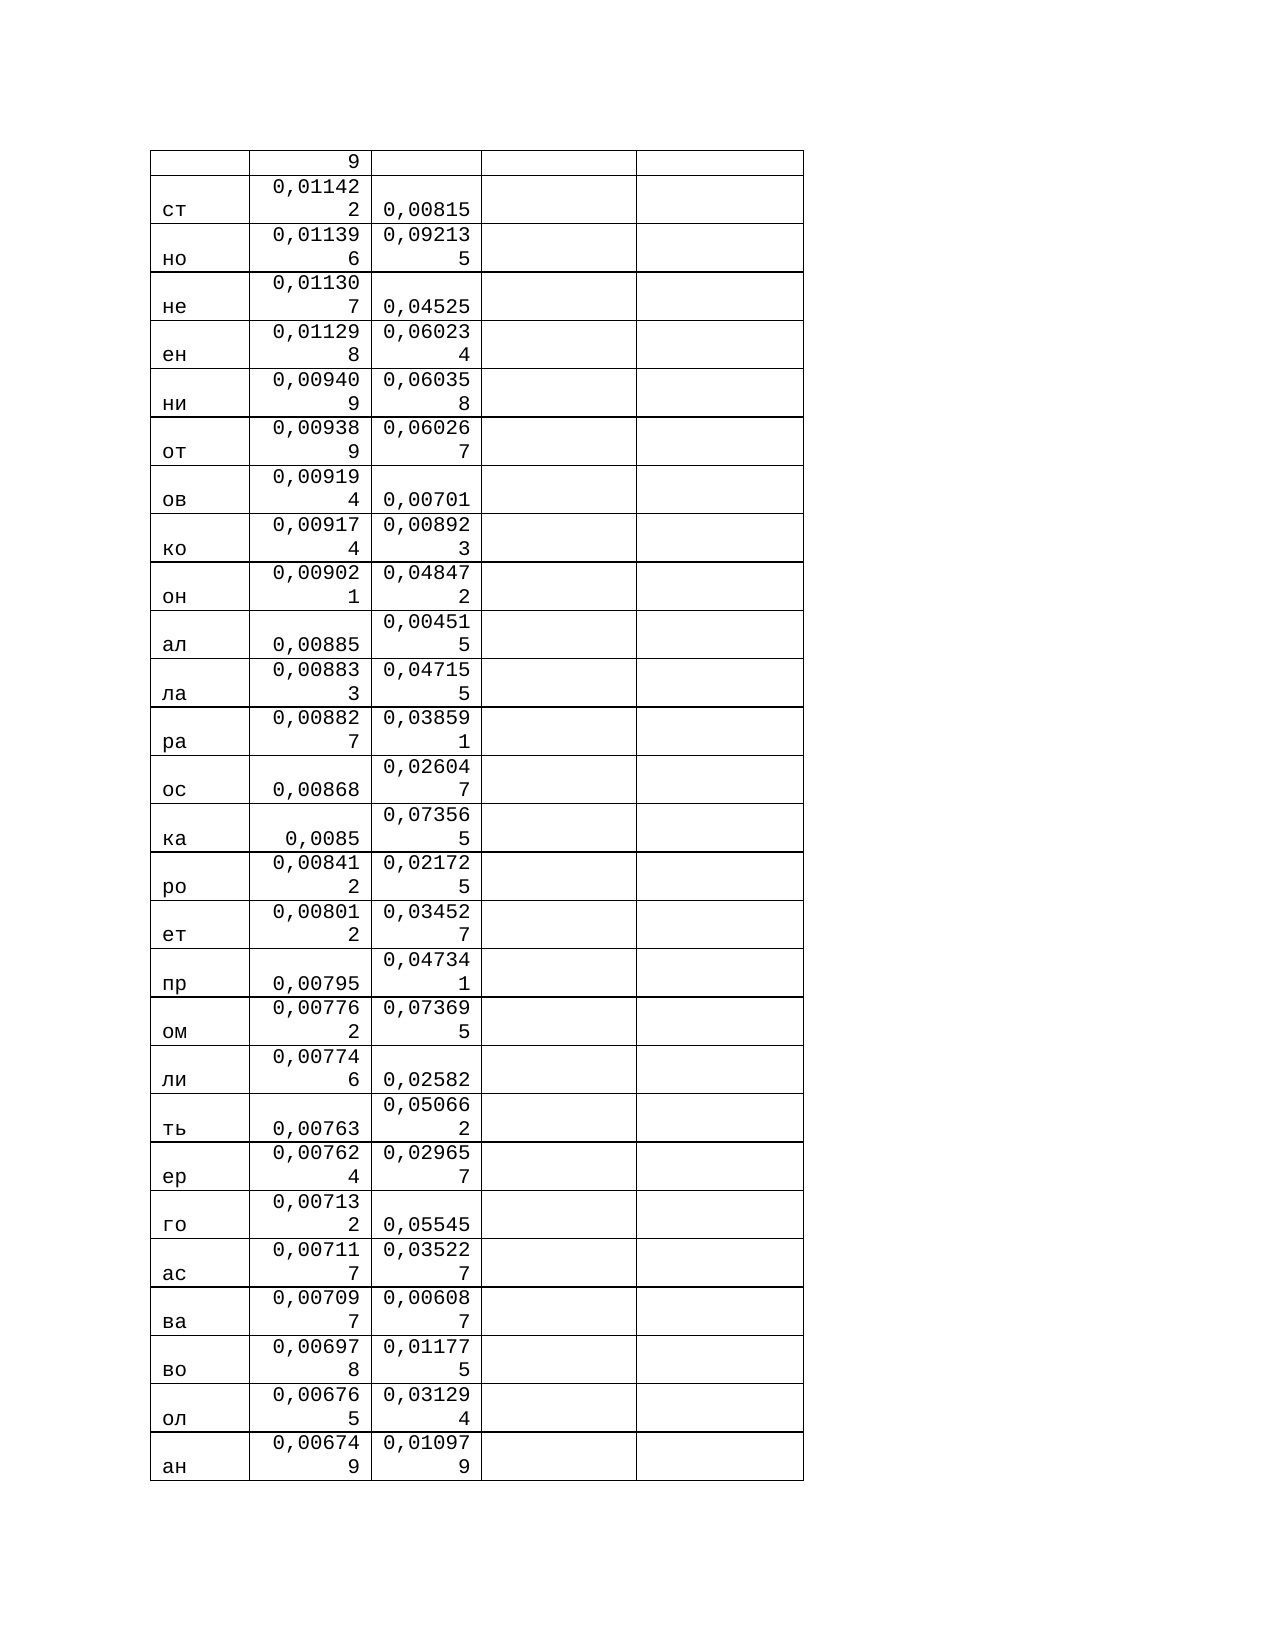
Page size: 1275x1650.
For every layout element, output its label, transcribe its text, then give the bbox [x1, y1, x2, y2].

table_cell 0,038591 [372, 708, 481, 755]
table_cell [637, 563, 803, 610]
table_cell 0,009409 [250, 369, 371, 416]
table_cell 0,02582 [372, 1046, 481, 1093]
table_cell 0,011298 [250, 321, 371, 368]
table_cell 0,03973 [372, 151, 481, 175]
table_cell 0,007762 [250, 998, 371, 1045]
table_cell 0,035227 [372, 1239, 481, 1286]
table_cell по [151, 151, 249, 175]
table_cell 0,026047 [372, 756, 481, 803]
table_cell 0,060267 [372, 418, 481, 465]
table_cell 0,006978 [250, 1336, 371, 1383]
table_cell пр [151, 949, 249, 996]
table_cell 0,00795 [250, 949, 371, 996]
table_cell 0,04525 [372, 273, 481, 320]
table_cell 0,034527 [372, 901, 481, 948]
table_cell 0,073695 [372, 998, 481, 1045]
table_cell ка [151, 804, 249, 851]
table_cell 0,009194 [250, 466, 371, 513]
table_cell [637, 418, 803, 465]
table_cell 0,0085 [250, 804, 371, 851]
table_cell [637, 1433, 803, 1480]
table_cell [637, 853, 803, 900]
table_cell 0,006765 [250, 1384, 371, 1431]
table_cell [637, 1191, 803, 1238]
table_cell ла [151, 659, 249, 706]
table_cell [637, 1336, 803, 1383]
table_cell [637, 708, 803, 755]
table_cell 0,008923 [372, 514, 481, 561]
table_cell [637, 1288, 803, 1335]
table_cell 0,047341 [372, 949, 481, 996]
table_cell [637, 321, 803, 368]
table_cell 0,004515 [372, 611, 481, 658]
table_cell [482, 853, 636, 900]
table_cell 0,050662 [372, 1094, 481, 1141]
table_cell [637, 514, 803, 561]
table_cell он [151, 563, 249, 610]
table_cell [482, 563, 636, 610]
table_cell 0,011749 [250, 151, 371, 175]
table_cell [482, 949, 636, 996]
table_cell [482, 1191, 636, 1238]
table_cell [482, 369, 636, 416]
table_cell 0,00815 [372, 176, 481, 223]
table_cell ом [151, 998, 249, 1045]
table_cell [482, 901, 636, 948]
table_cell [482, 1094, 636, 1141]
table_cell 0,007117 [250, 1239, 371, 1286]
table_cell ли [151, 1046, 249, 1093]
table_cell 0,00885 [250, 611, 371, 658]
table_cell [482, 1046, 636, 1093]
table_cell 0,011422 [250, 176, 371, 223]
table_cell 0,011775 [372, 1336, 481, 1383]
table_cell [637, 1384, 803, 1431]
table_cell от [151, 418, 249, 465]
table_cell [482, 1143, 636, 1190]
table_cell ро [151, 853, 249, 900]
table_cell [637, 756, 803, 803]
table_cell но [151, 224, 249, 271]
table_cell 0,007097 [250, 1288, 371, 1335]
table_cell 0,011396 [250, 224, 371, 271]
table_cell [482, 176, 636, 223]
table_cell [637, 1239, 803, 1286]
table_cell 0,048472 [372, 563, 481, 610]
table_cell 0,031294 [372, 1384, 481, 1431]
table_cell [482, 1384, 636, 1431]
table_cell [482, 611, 636, 658]
table_cell 0,008412 [250, 853, 371, 900]
table_cell ер [151, 1143, 249, 1190]
table_cell [637, 1094, 803, 1141]
table_cell 0,006087 [372, 1288, 481, 1335]
table_cell ст [151, 176, 249, 223]
table_cell [637, 901, 803, 948]
table_cell 0,092135 [372, 224, 481, 271]
table_cell 0,008827 [250, 708, 371, 755]
table_cell ра [151, 708, 249, 755]
table_cell 0,060358 [372, 369, 481, 416]
table_cell [482, 708, 636, 755]
table_cell 0,011307 [250, 273, 371, 320]
table_cell [637, 1143, 803, 1190]
table_cell 0,029657 [372, 1143, 481, 1190]
table_cell [482, 514, 636, 561]
table_cell ни [151, 369, 249, 416]
table_cell [482, 224, 636, 271]
table_cell [637, 1046, 803, 1093]
table_cell 0,006749 [250, 1433, 371, 1480]
table_cell [637, 998, 803, 1045]
table_cell 0,060234 [372, 321, 481, 368]
table_cell 0,009174 [250, 514, 371, 561]
table_cell ет [151, 901, 249, 948]
table_cell [482, 756, 636, 803]
table_cell во [151, 1336, 249, 1383]
table_cell 0,009389 [250, 418, 371, 465]
table_cell ан [151, 1433, 249, 1480]
table_cell [637, 949, 803, 996]
table_cell ов [151, 466, 249, 513]
table_cell го [151, 1191, 249, 1238]
table_cell 0,073565 [372, 804, 481, 851]
table_cell 0,007746 [250, 1046, 371, 1093]
table_cell ас [151, 1239, 249, 1286]
table_cell 0,008833 [250, 659, 371, 706]
table_cell 0,00763 [250, 1094, 371, 1141]
table_cell 0,047155 [372, 659, 481, 706]
table_cell ен [151, 321, 249, 368]
table_cell [637, 659, 803, 706]
table_cell [482, 321, 636, 368]
table_cell ть [151, 1094, 249, 1141]
table_cell 0,007624 [250, 1143, 371, 1190]
table_cell 0,009021 [250, 563, 371, 610]
table_cell ал [151, 611, 249, 658]
table_cell [637, 224, 803, 271]
table_cell ва [151, 1288, 249, 1335]
table_cell [482, 151, 636, 175]
table_cell [482, 804, 636, 851]
table_cell 0,010979 [372, 1433, 481, 1480]
table_cell не [151, 273, 249, 320]
table_cell [482, 273, 636, 320]
table_cell 0,007132 [250, 1191, 371, 1238]
table_cell 0,05545 [372, 1191, 481, 1238]
table_cell 0,00868 [250, 756, 371, 803]
table_cell [482, 1239, 636, 1286]
table_cell [482, 1336, 636, 1383]
table_cell [637, 176, 803, 223]
table_cell ол [151, 1384, 249, 1431]
table_cell [637, 369, 803, 416]
table_cell [637, 273, 803, 320]
table_cell [482, 998, 636, 1045]
table_cell [637, 151, 803, 175]
table_cell [482, 1433, 636, 1480]
table_cell 0,021725 [372, 853, 481, 900]
table_cell ко [151, 514, 249, 561]
table_cell 0,00701 [372, 466, 481, 513]
table_cell [482, 659, 636, 706]
table_cell [482, 466, 636, 513]
table_cell 0,008012 [250, 901, 371, 948]
table_cell [482, 418, 636, 465]
table_cell [637, 611, 803, 658]
table_cell [482, 1288, 636, 1335]
table_cell [637, 466, 803, 513]
table_cell ос [151, 756, 249, 803]
table_cell [637, 804, 803, 851]
